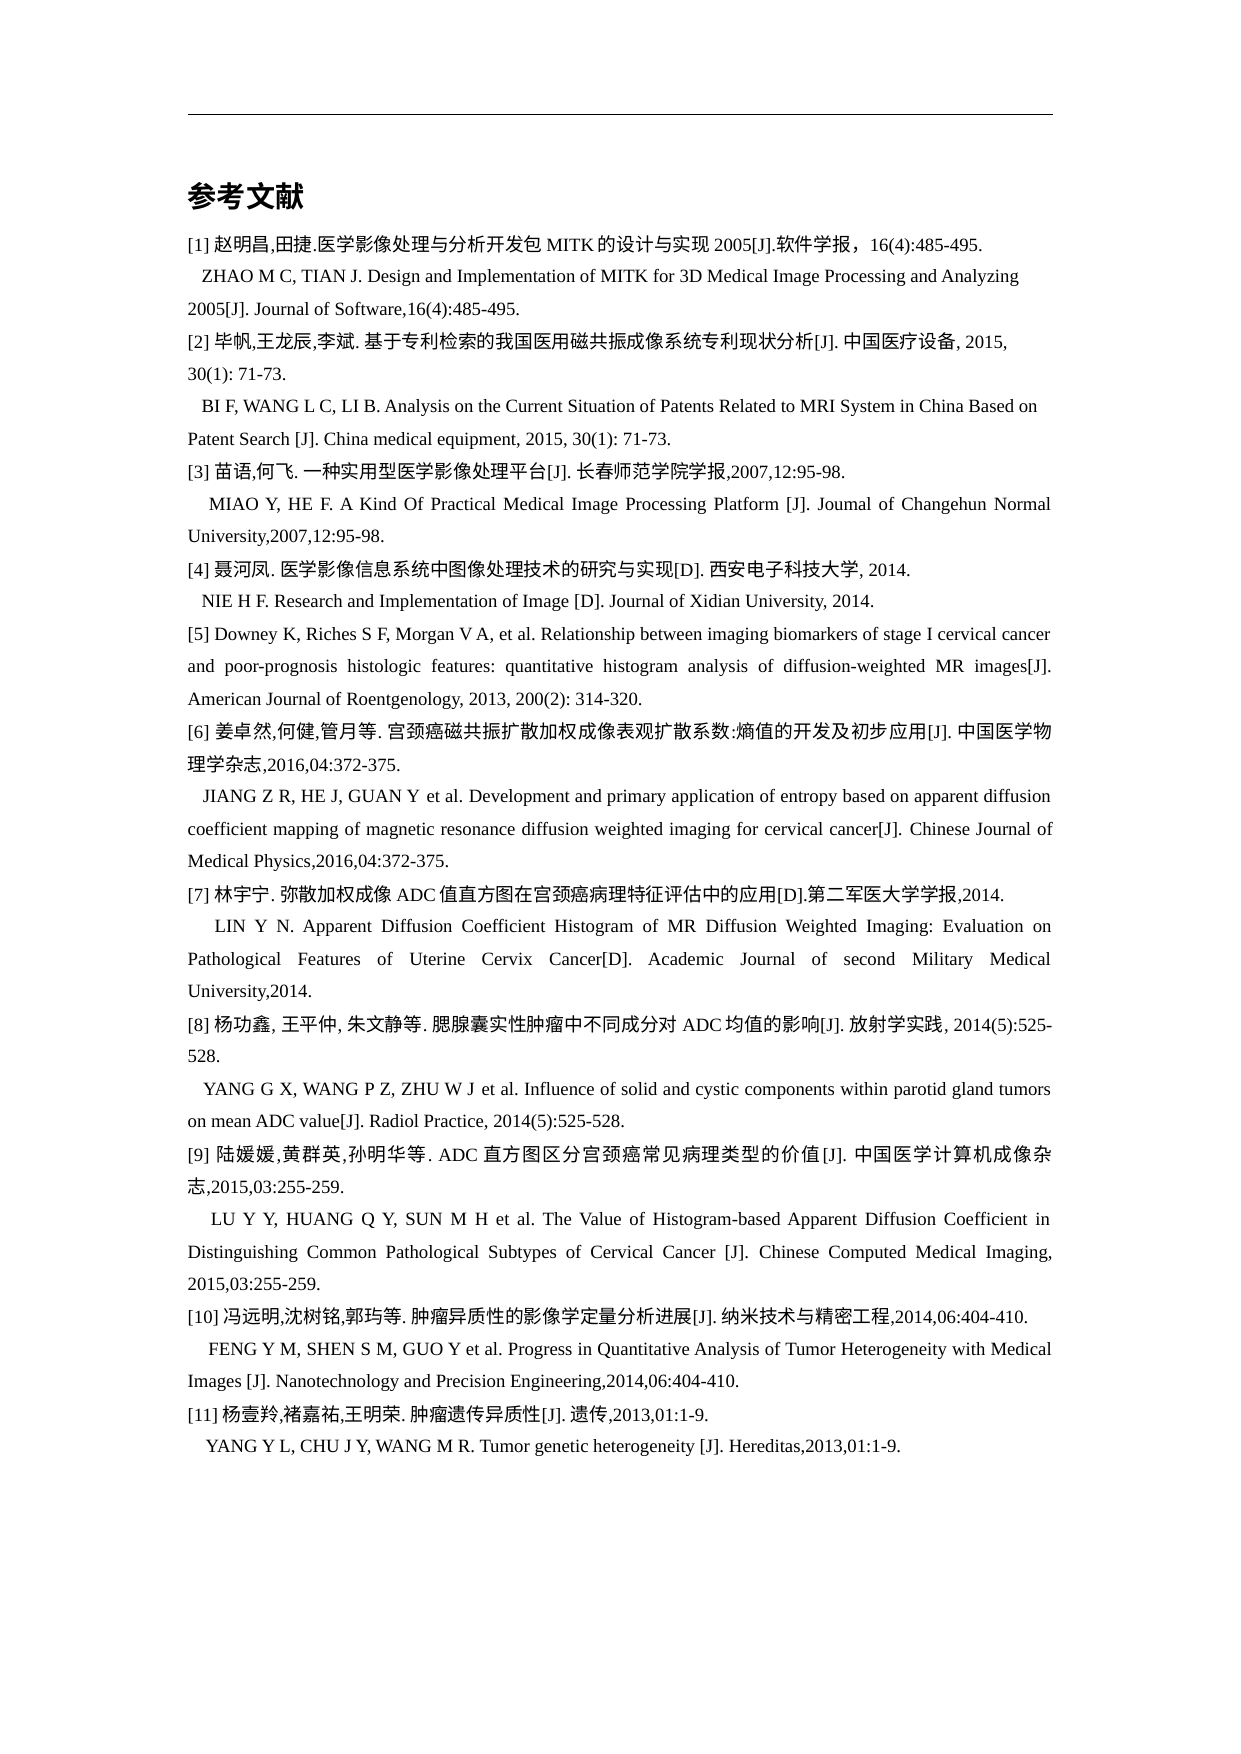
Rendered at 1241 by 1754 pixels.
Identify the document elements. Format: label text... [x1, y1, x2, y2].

text [6] 姜卓然,何健,管月等. 宫颈癌磁共振扩散加权成像表观扩散系数:熵值的开发及初步应用[J]. 中国医学物理学杂志,2016,04:372-375. [187, 714, 1053, 779]
text [3] 苗语,何飞. 一种实用型医学影像处理平台[J]. 长春师范学院学报,2007,12:95-98. [187, 454, 1053, 487]
text [8] 杨功鑫, 王平仲, 朱文静等. 腮腺囊实性肿瘤中不同成分对ADC均值的影响[J]. 放射学实践, 2014(5):525-528. [187, 1007, 1053, 1072]
text [11] 杨壹羚,褚嘉祐,王明荣. 肿瘤遗传异质性[J]. 遗传,2013,01:1-9. [187, 1397, 1053, 1429]
text 参考文献 [187, 162, 1053, 227]
text NIE H F. Research and Implementation of Image [D]. Journal of Xidian University, 2014. [187, 584, 1053, 617]
text LU Y Y, HUANG Q Y, SUN M H et al. The Value of Histogram-based Apparent Diffusion Coefficient in Distinguishing Common Pathological Subtypes of Cervical Cancer [J]. Chinese Computed Medical Imaging, 2015,03:255-259. [187, 1202, 1053, 1299]
text [4] 聂河凤. 医学影像信息系统中图像处理技术的研究与实现[D]. 西安电子科技大学, 2014. [187, 552, 1053, 584]
text YANG Y L, CHU J Y, WANG M R. Tumor genetic heterogeneity [J]. Hereditas,2013,01:1-9. [187, 1429, 1053, 1462]
text [1] 赵明昌,田捷.医学影像处理与分析开发包MITK的设计与实现2005[J].软件学报，16(4):485-495. [187, 227, 1053, 259]
text LIN Y N. Apparent Diffusion Coefficient Histogram of MR Diffusion Weighted Imaging: Evaluation on Pathological Features of Uterine Cervix Cancer[D]. Academic Journal of second Military Medical University,2014. [187, 909, 1053, 1007]
text [2] 毕帆,王龙辰,李斌. 基于专利检索的我国医用磁共振成像系统专利现状分析[J]. 中国医疗设备, 2015, 30(1): 71-73. [187, 324, 1053, 389]
text [10] 冯远明,沈树铭,郭玙等. 肿瘤异质性的影像学定量分析进展[J]. 纳米技术与精密工程,2014,06:404-410. [187, 1299, 1053, 1332]
text [9] 陆媛媛,黄群英,孙明华等. ADC直方图区分宫颈癌常见病理类型的价值[J]. 中国医学计算机成像杂志,2015,03:255-259. [187, 1137, 1053, 1202]
text FENG Y M, SHEN S M, GUO Y et al. Progress in Quantitative Analysis of Tumor Heterogeneity with Medical Images [J]. Nanotechnology and Precision Engineering,2014,06:404-410. [187, 1332, 1053, 1397]
text ZHAO M C, TIAN J. Design and Implementation of MITK for 3D Medical Image Processing and Analyzing 2005[J]. Journal of Software,16(4):485-495. [187, 259, 1053, 324]
text BI F, WANG L C, LI B. Analysis on the Current Situation of Patents Related to MRI System in China Based on Patent Search [J]. China medical equipment, 2015, 30(1): 71-73. [187, 389, 1053, 454]
text [7] 林宇宁. 弥散加权成像ADC值直方图在宫颈癌病理特征评估中的应用[D].第二军医大学学报,2014. [187, 877, 1053, 909]
text MIAO Y, HE F. A Kind Of Practical Medical Image Processing Platform [J]. Joumal of Changehun Normal University,2007,12:95-98. [187, 487, 1053, 552]
text [5] Downey K, Riches S F, Morgan V A, et al. Relationship between imaging biomarkers of stage I cervical cancer and poor-prognosis histologic features: quantitative histogram analysis of diffusion-weighted MR images[J]. American Journal of Roentgenology, 2013, 200(2): 314-320. [187, 617, 1053, 714]
text JIANG Z R, HE J, GUAN Y et al. Development and primary application of entropy based on apparent diffusion coefficient mapping of magnetic resonance diffusion weighted imaging for cervical cancer[J]. Chinese Journal of Medical Physics,2016,04:372-375. [187, 779, 1053, 877]
text YANG G X, WANG P Z, ZHU W J et al. Influence of solid and cystic components within parotid gland tumors on mean ADC value[J]. Radiol Practice, 2014(5):525-528. [187, 1072, 1053, 1137]
